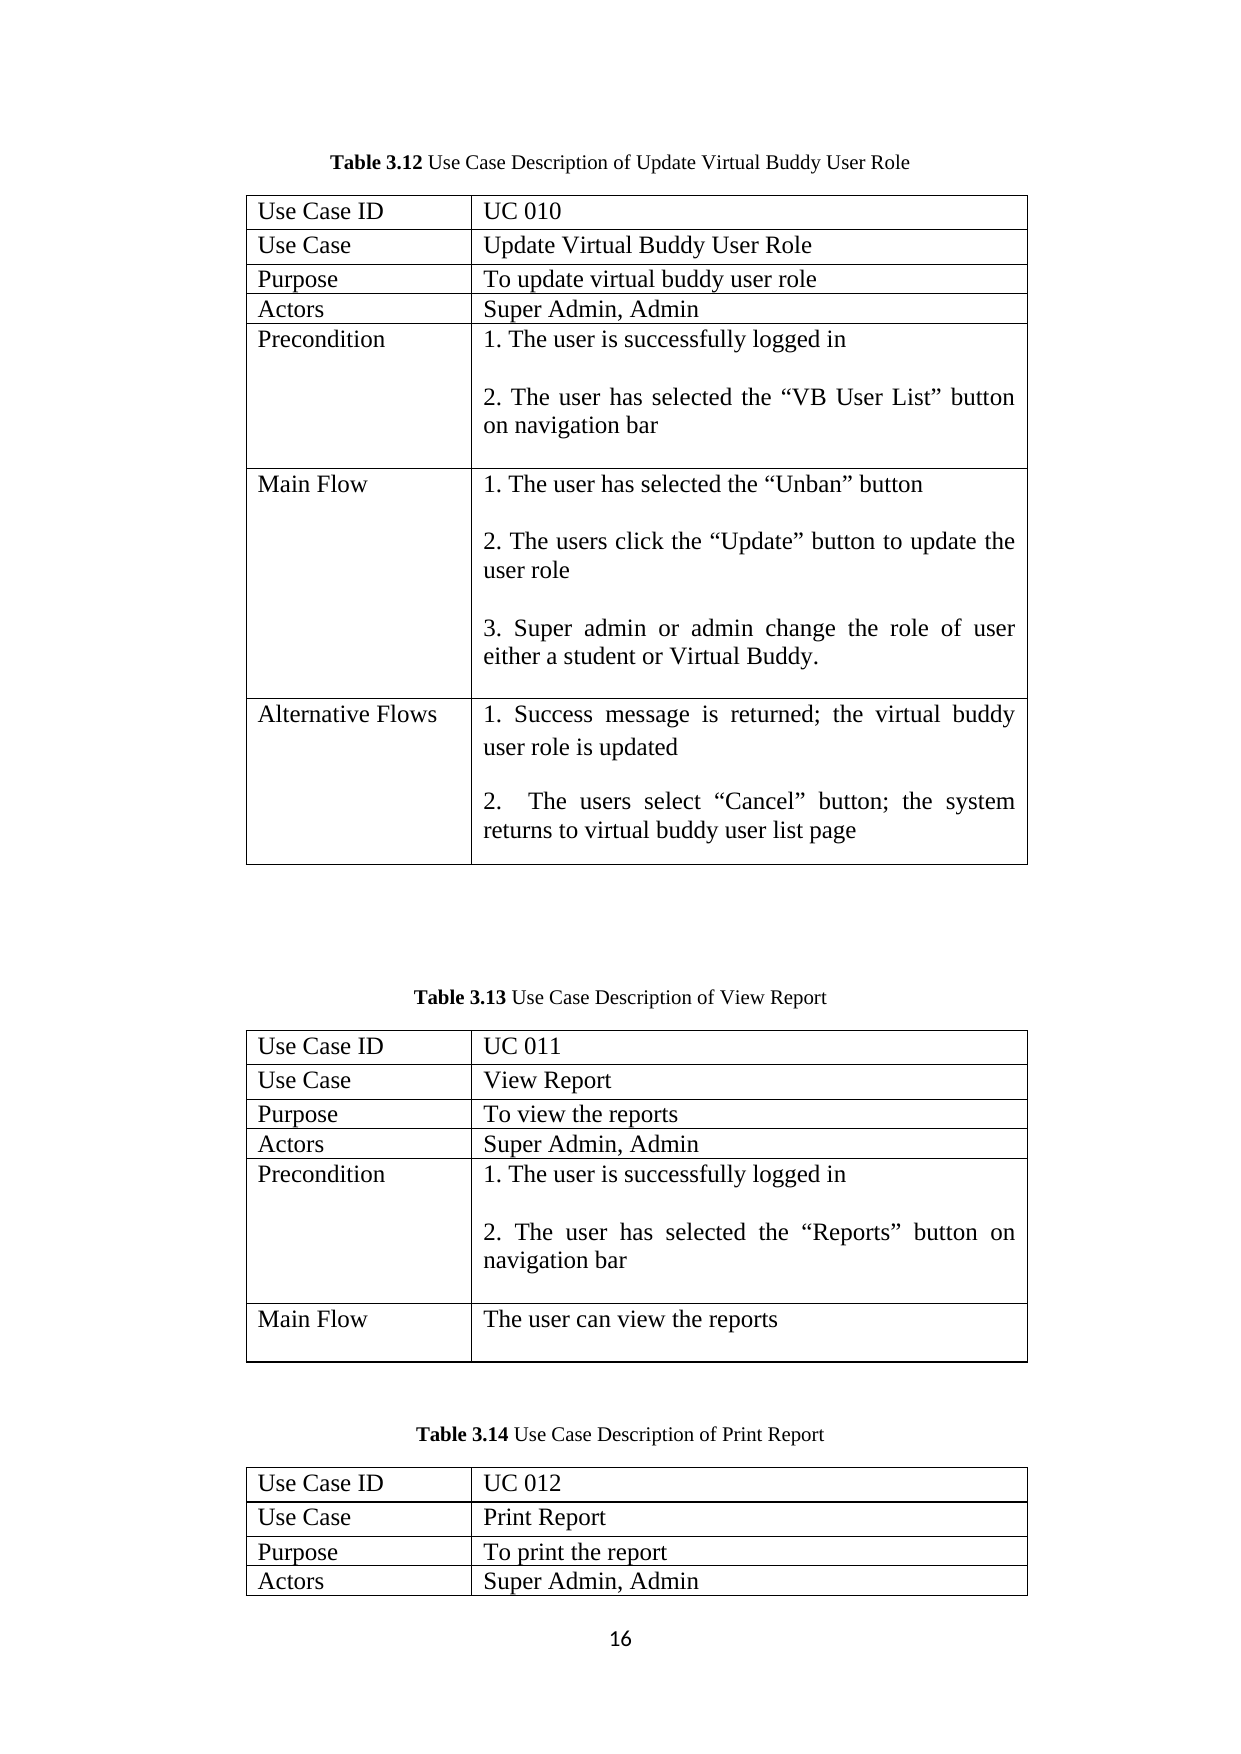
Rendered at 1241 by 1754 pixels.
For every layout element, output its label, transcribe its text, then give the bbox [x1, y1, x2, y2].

table_cell Precondition [247, 324, 471, 468]
table_cell Use Case [247, 1503, 471, 1536]
table_cell Update Virtual Buddy User Role [472, 230, 1027, 263]
text Table 3.12 Use Case Description of Update Virtual Buddy User Role [150, 150, 1090, 174]
table_cell Super Admin, Admin [472, 1566, 1027, 1595]
table_cell Alternative Flows [247, 699, 471, 864]
table_cell Purpose [247, 265, 471, 293]
table_cell To view the reports [472, 1100, 1027, 1128]
table_header UC 011 [472, 1031, 1027, 1064]
table_cell Precondition [247, 1159, 471, 1303]
text Table 3.14 Use Case Description of Print Report [150, 1422, 1090, 1446]
table_header Use Case ID [247, 1031, 471, 1064]
table_cell Main Flow [247, 469, 471, 698]
table_cell 1. The user has selected the “Unban” button 2. The users click the “Update” button to update the user role 3. Super admin or admin change the role of user either a student or Virtual Buddy. [472, 469, 1027, 698]
table_cell The user can view the reports [472, 1304, 1027, 1361]
table_cell Actors [247, 1129, 471, 1158]
table_cell Purpose [247, 1100, 471, 1128]
table_cell 1. The user is successfully logged in 2. The user has selected the “VB User List” button on navigation bar [472, 324, 1027, 468]
table_cell Purpose [247, 1537, 471, 1565]
table_cell To print the report [472, 1537, 1027, 1565]
table_cell Super Admin, Admin [472, 1129, 1027, 1158]
table_cell Actors [247, 294, 471, 323]
table_cell Main Flow [247, 1304, 471, 1361]
table_cell To update virtual buddy user role [472, 265, 1027, 293]
text Table 3.13 Use Case Description of View Report [150, 985, 1090, 1009]
table_header Use Case ID [247, 1468, 471, 1501]
table_cell 1. Success message is returned; the virtual buddy user role is updated 2. The users select “Cancel” button; the system returns to virtual buddy user list page [472, 699, 1027, 864]
table_cell 1. The user is successfully logged in 2. The user has selected the “Reports” button on navigation bar [472, 1159, 1027, 1303]
table_cell Print Report [472, 1503, 1027, 1536]
table_cell Super Admin, Admin [472, 294, 1027, 323]
table_cell Use Case [247, 1065, 471, 1098]
table_cell Use Case [247, 230, 471, 263]
table_header UC 012 [472, 1468, 1027, 1501]
table_header UC 010 [472, 196, 1027, 229]
table_header Use Case ID [247, 196, 471, 229]
table_cell View Report [472, 1065, 1027, 1098]
table_cell Actors [247, 1566, 471, 1595]
